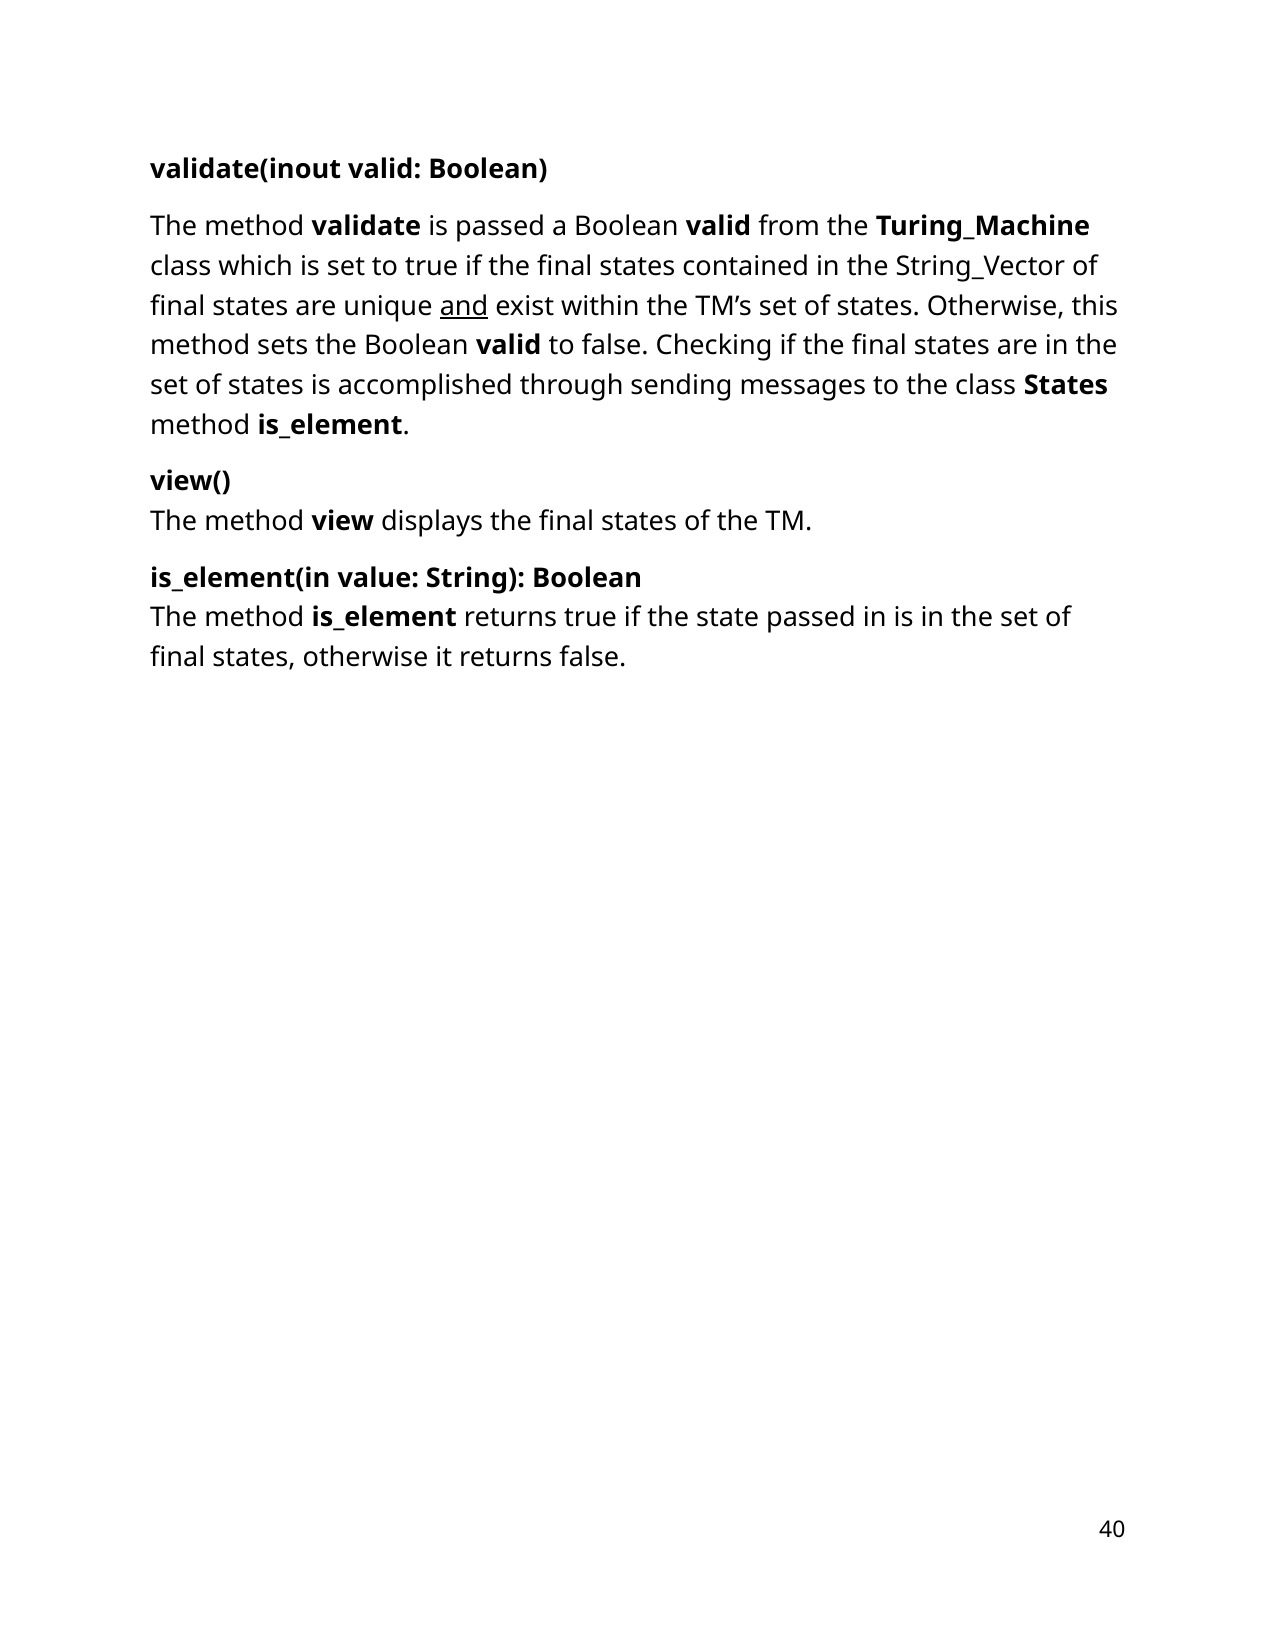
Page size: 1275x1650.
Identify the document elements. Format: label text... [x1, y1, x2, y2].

text view() [150, 462, 1125, 499]
text The method validate is passed a Boolean valid from the Turing_Machine class which is set to true if the final states contained in the String_Vector of final states are unique and exist within the TM’s set of states. Otherwise, this method sets the Boolean valid to false. Checking if the final states are in the set of states is accomplished through sending messages to the class States method is_element. [150, 206, 1125, 442]
text validate(inout valid: Boolean) [150, 150, 1125, 187]
text is_element(in value: String): Boolean [150, 558, 1125, 595]
text The method view displays the final states of the TM. [150, 502, 1125, 538]
text The method is_element returns true if the state passed in is in the set of final states, otherwise it returns false. [150, 598, 1125, 674]
